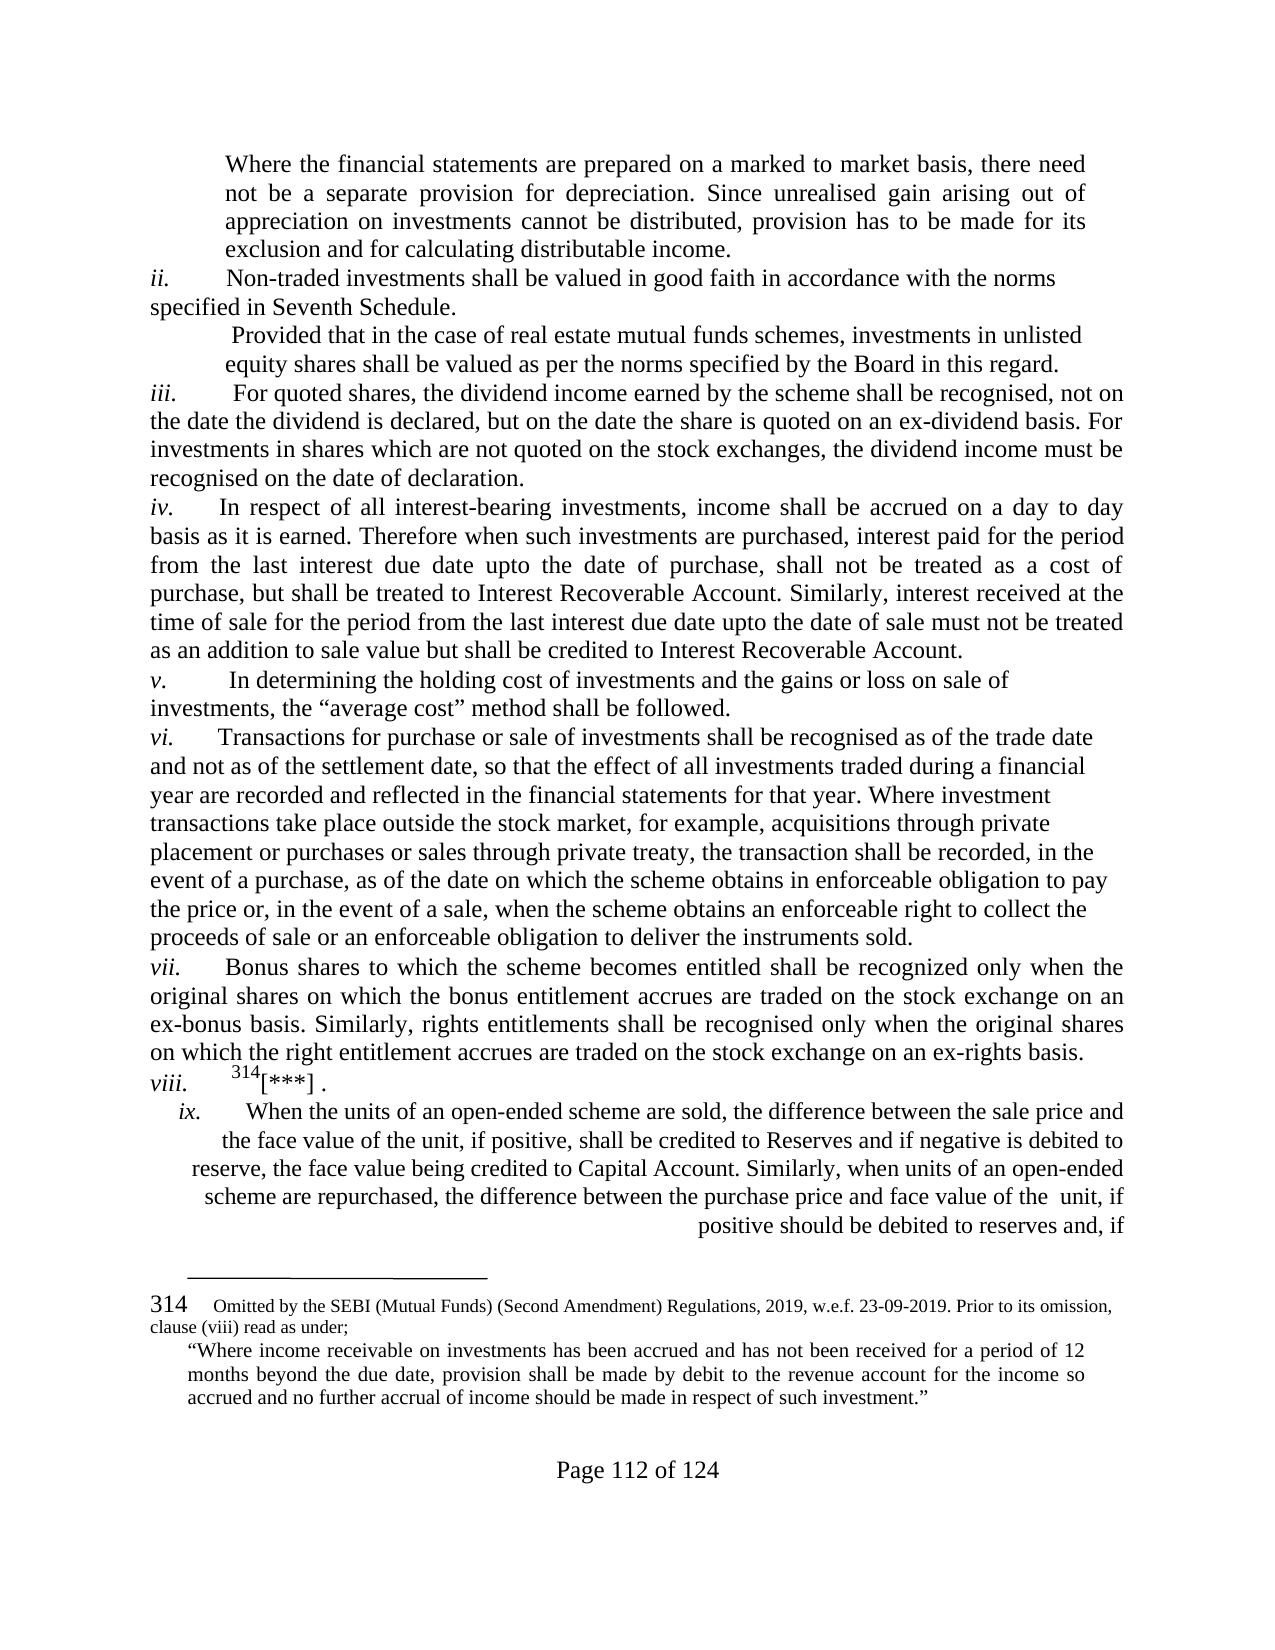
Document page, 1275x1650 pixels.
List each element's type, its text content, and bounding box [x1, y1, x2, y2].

list Omitted by the SEBI (Mutual Funds) (Second Amendment) Regulations, 2019, w.e.f. 23-09-2019. Prior to its omission, clause (viii) read as under; [150, 1291, 1125, 1337]
list Transactions for purchase or sale of investments shall be recognised as of the trade date and not as of the settlement date, so that the effect of all investments traded during a financial year are recorded and reflected in the financial statements for that year. Where investment transactions take place outside the stock market, for example, acquisitions through private placement or purchases or sales through private treaty, the transaction shall be recorded, in the event of a purchase, as of the date on which the scheme obtains in enforceable obligation to pay the price or, in the event of a sale, when the scheme obtains an enforceable right to collect the proceeds of sale or an enforceable obligation to deliver the instruments sold. [150, 723, 1125, 951]
text Page 112 of 124 [150, 1456, 1125, 1484]
text Provided that in the case of real estate mutual funds schemes, investments in unlisted equity shares shall be valued as per the norms specified by the Board in this regard. [225, 322, 1087, 377]
list Non-traded investments shall be valued in good faith in accordance with the norms specified in Seventh Schedule. [150, 264, 1125, 320]
text “Where income receivable on investments has been accrued and has not been received for a period of 12 months beyond the due date, provision shall be made by debit to the revenue account for the income so accrued and no further accrual of income should be made in respect of such investment.” [187, 1338, 1087, 1409]
list When the units of an open-ended scheme are sold, the difference between the sale price and the face value of the unit, if positive, shall be credited to Reserves and if negative is debited to reserve, the face value being credited to Capital Account. Similarly, when units of an open-ended scheme are repurchased, the difference between the purchase price and face value of the unit, if positive should be debited to reserves and, if [150, 1097, 1125, 1238]
list 314[***] . [150, 1067, 1125, 1097]
list Bonus shares to which the scheme becomes entitled shall be recognized only when the original shares on which the bonus entitlement accrues are traded on the stock exchange on an ex-bonus basis. Similarly, rights entitlements shall be recognised only when the original shares on which the right entitlement accrues are traded on the stock exchange on an ex-rights basis. [150, 953, 1125, 1066]
text Where the financial statements are prepared on a marked to market basis, there need not be a separate provision for depreciation. Since unrealised gain arising out of appreciation on investments cannot be distributed, provision has to be made for its exclusion and for calculating distributable income. [225, 150, 1087, 263]
list For quoted shares, the dividend income earned by the scheme shall be recognised, not on the date the dividend is declared, but on the date the share is quoted on an ex-dividend basis. For investments in shares which are not quoted on the stock exchanges, the dividend income must be recognised on the date of declaration. [150, 379, 1125, 492]
list In determining the holding cost of investments and the gains or loss on sale of investments, the “average cost” method shall be followed. [150, 666, 1125, 722]
list In respect of all interest-bearing investments, income shall be accrued on a day to day basis as it is earned. Therefore when such investments are purchased, interest paid for the period from the last interest due date upto the date of purchase, shall not be treated as a cost of purchase, but shall be treated to Interest Recoverable Account. Similarly, interest received at the time of sale for the period from the last interest due date upto the date of sale must not be treated as an addition to sale value but shall be credited to Interest Recoverable Account. [150, 493, 1125, 664]
